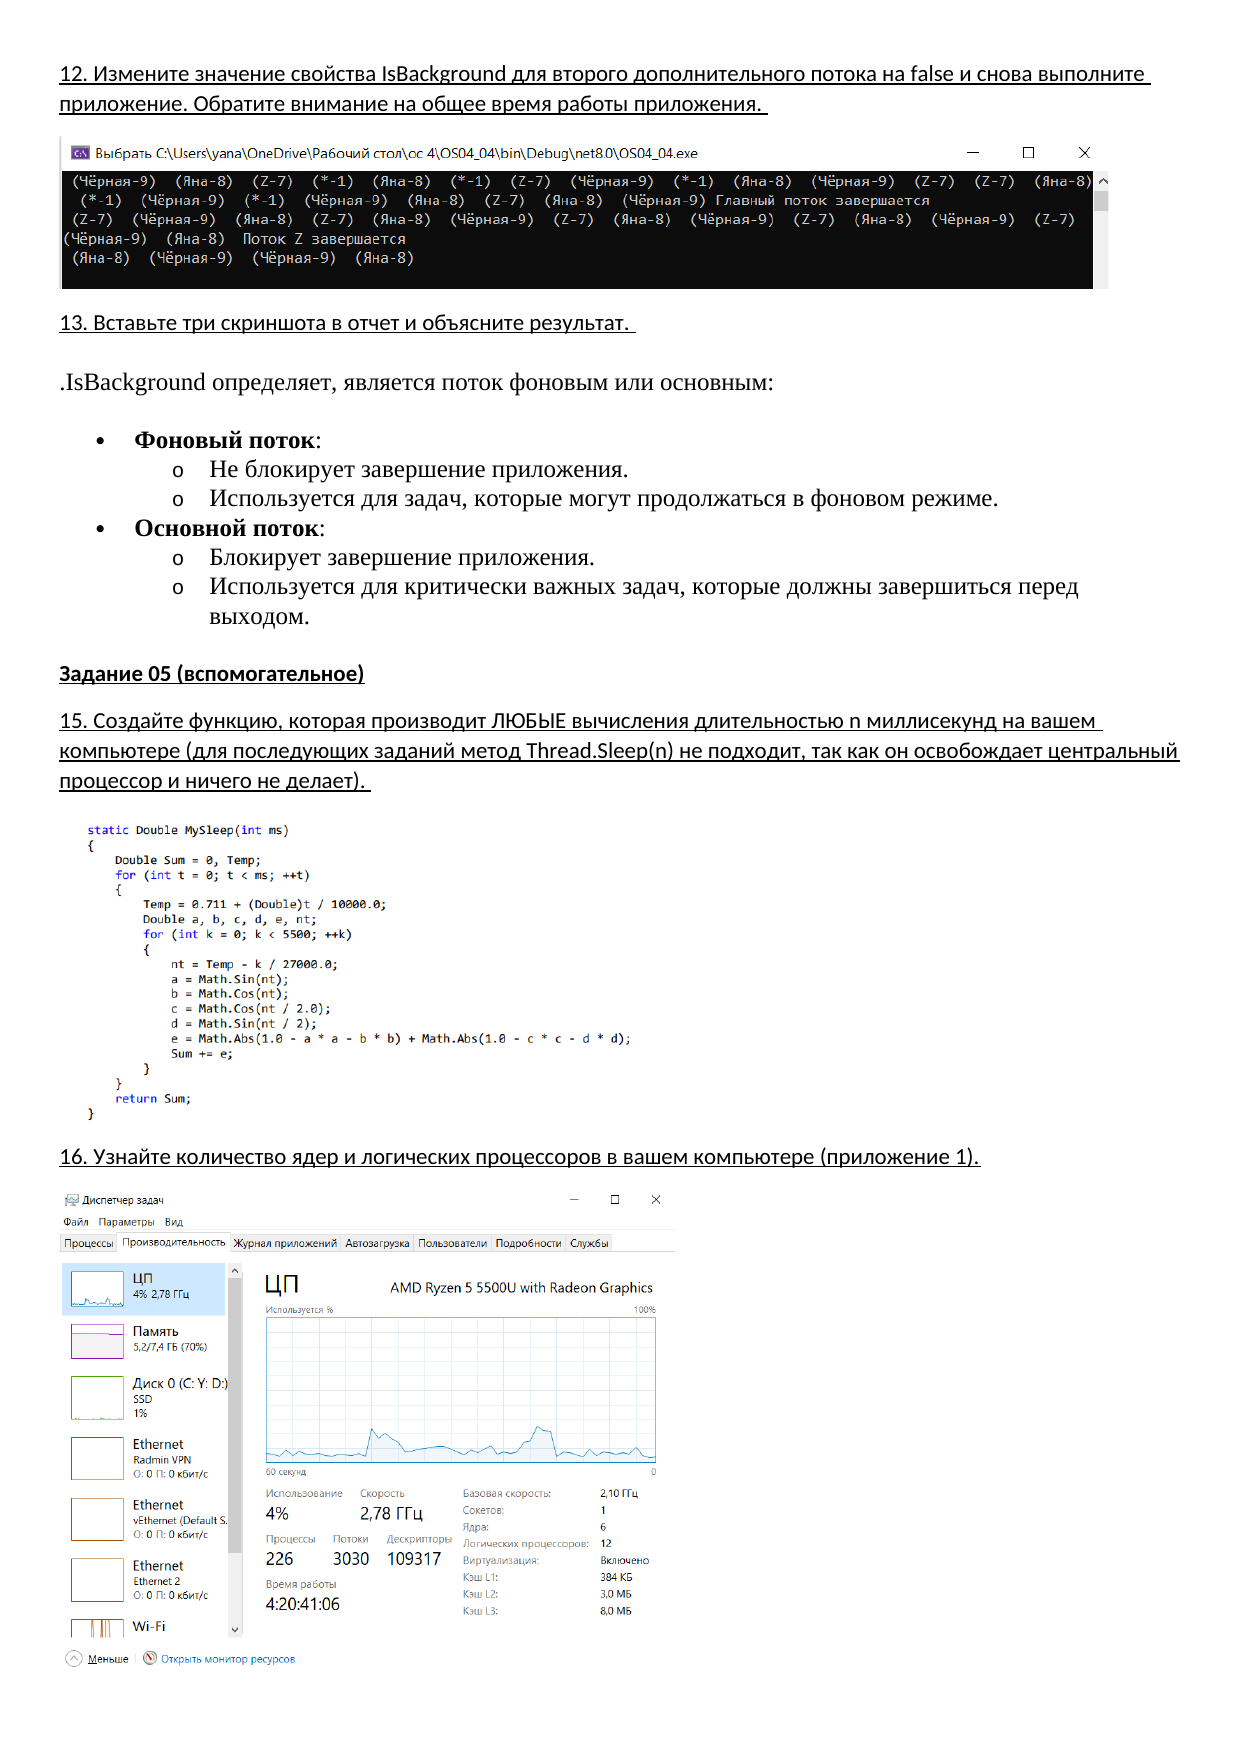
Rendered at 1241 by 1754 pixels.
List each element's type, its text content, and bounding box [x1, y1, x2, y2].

list Используется для задач, которые могут продолжаться в фоновом режиме. [172, 483, 1181, 513]
text 13. Вставьте три скриншота в отчет и объясните результат. [59, 308, 1181, 336]
list Используется для критически важных задач, которые должны завершиться перед выходом. [172, 571, 1181, 630]
list Не блокирует завершение приложения. [172, 454, 1181, 483]
picture [59, 813, 668, 1123]
text .IsBackground определяет, является поток фоновым или основным: [59, 367, 1181, 396]
picture [59, 1188, 676, 1672]
text Задание 05 (вспомогательное) [59, 659, 1181, 687]
list Фоновый поток: [97, 425, 1181, 454]
text 15. Создайте функцию, которая производит ЛЮБЫЕ вычисления длительностью n миллисекунд на вашем компьютере (для последующих заданий метод Thread.Sleep(n) не подходит, так как он освобождает центральный процессор и ничего не делает). [59, 706, 1181, 794]
picture [59, 136, 1109, 289]
text 12. Измените значение свойства IsBackground для второго дополнительного потока на false и снова выполните приложение. Обратите внимание на общее время работы приложения. [59, 59, 1181, 117]
text 16. Узнайте количество ядер и логических процессоров в вашем компьютере (приложение 1). [59, 1142, 1181, 1170]
list Блокирует завершение приложения. [172, 542, 1181, 571]
list Основной поток: [97, 513, 1181, 542]
